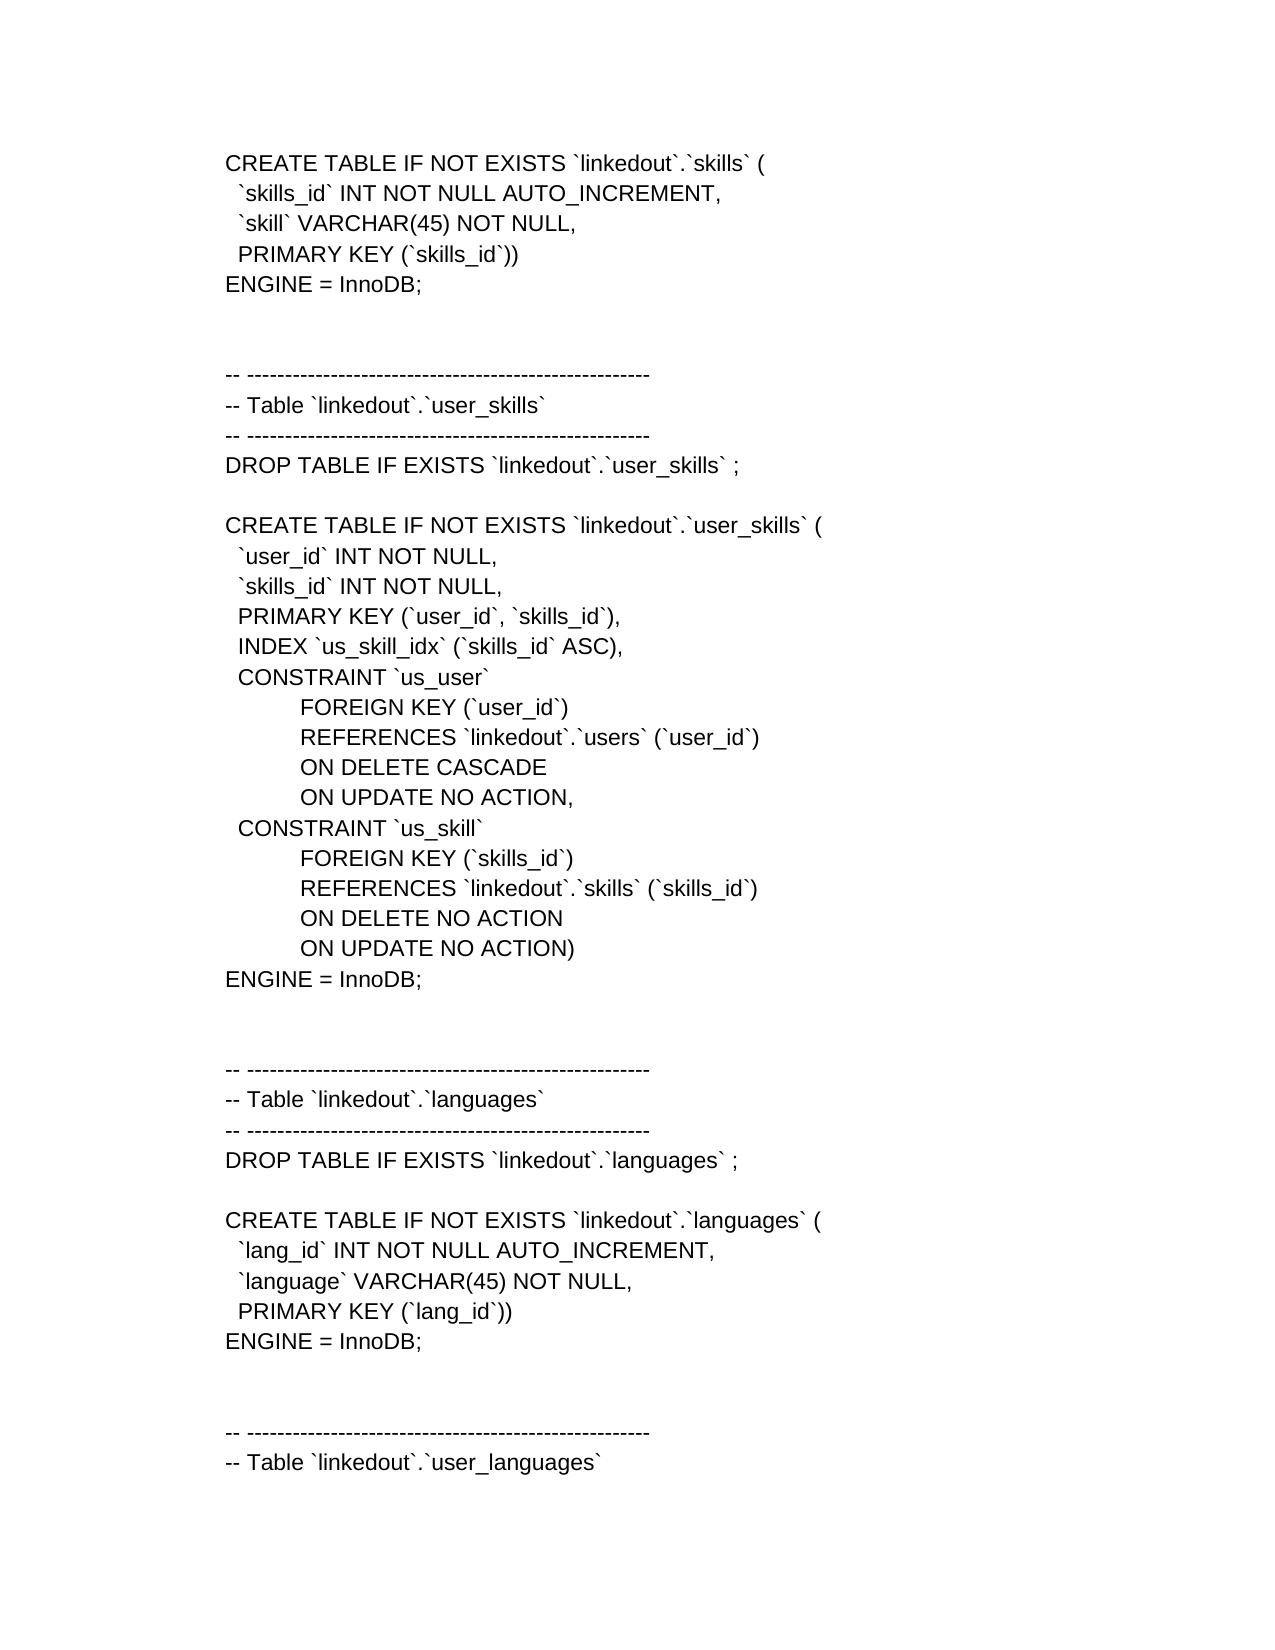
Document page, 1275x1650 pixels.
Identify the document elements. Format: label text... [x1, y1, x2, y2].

text DROP TABLE IF EXISTS `linkedout`.`user_skills` ; [225, 452, 1125, 478]
text CREATE TABLE IF NOT EXISTS `linkedout`.`user_skills` ( [225, 512, 1125, 539]
text CONSTRAINT `us_skill` [225, 814, 1125, 841]
text `lang_id` INT NOT NULL AUTO_INCREMENT, [225, 1237, 1125, 1264]
text ENGINE = InnoDB; [225, 966, 1125, 992]
text `language` VARCHAR(45) NOT NULL, [225, 1268, 1125, 1294]
text ENGINE = InnoDB; [225, 1328, 1125, 1354]
text -- Table `linkedout`.`user_skills` [225, 392, 1125, 418]
text CONSTRAINT `us_user` [225, 663, 1125, 690]
text -- Table `linkedout`.`languages` [225, 1086, 1125, 1113]
text FOREIGN KEY (`skills_id`) [225, 845, 1125, 871]
text -- ----------------------------------------------------- [225, 1117, 1125, 1143]
text `user_id` INT NOT NULL, [225, 543, 1125, 569]
text ON UPDATE NO ACTION, [225, 784, 1125, 811]
text FOREIGN KEY (`user_id`) [225, 694, 1125, 720]
text CREATE TABLE IF NOT EXISTS `linkedout`.`skills` ( [225, 150, 1125, 176]
text `skills_id` INT NOT NULL AUTO_INCREMENT, [225, 180, 1125, 207]
text `skill` VARCHAR(45) NOT NULL, [225, 210, 1125, 237]
text `skills_id` INT NOT NULL, [225, 573, 1125, 599]
text -- ----------------------------------------------------- [225, 361, 1125, 388]
text -- Table `linkedout`.`user_languages` [225, 1449, 1125, 1475]
text ENGINE = InnoDB; [225, 271, 1125, 297]
text DROP TABLE IF EXISTS `linkedout`.`languages` ; [225, 1147, 1125, 1173]
text ON DELETE NO ACTION [225, 905, 1125, 932]
text CREATE TABLE IF NOT EXISTS `linkedout`.`languages` ( [225, 1207, 1125, 1234]
text -- ----------------------------------------------------- [225, 422, 1125, 448]
text PRIMARY KEY (`lang_id`)) [225, 1298, 1125, 1324]
text INDEX `us_skill_idx` (`skills_id` ASC), [225, 633, 1125, 660]
text ON DELETE CASCADE [225, 754, 1125, 781]
text -- ----------------------------------------------------- [225, 1056, 1125, 1083]
text REFERENCES `linkedout`.`users` (`user_id`) [225, 724, 1125, 750]
text ON UPDATE NO ACTION) [225, 935, 1125, 962]
text PRIMARY KEY (`user_id`, `skills_id`), [225, 603, 1125, 629]
text PRIMARY KEY (`skills_id`)) [225, 241, 1125, 267]
text REFERENCES `linkedout`.`skills` (`skills_id`) [225, 875, 1125, 901]
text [225, 1419, 1125, 1445]
